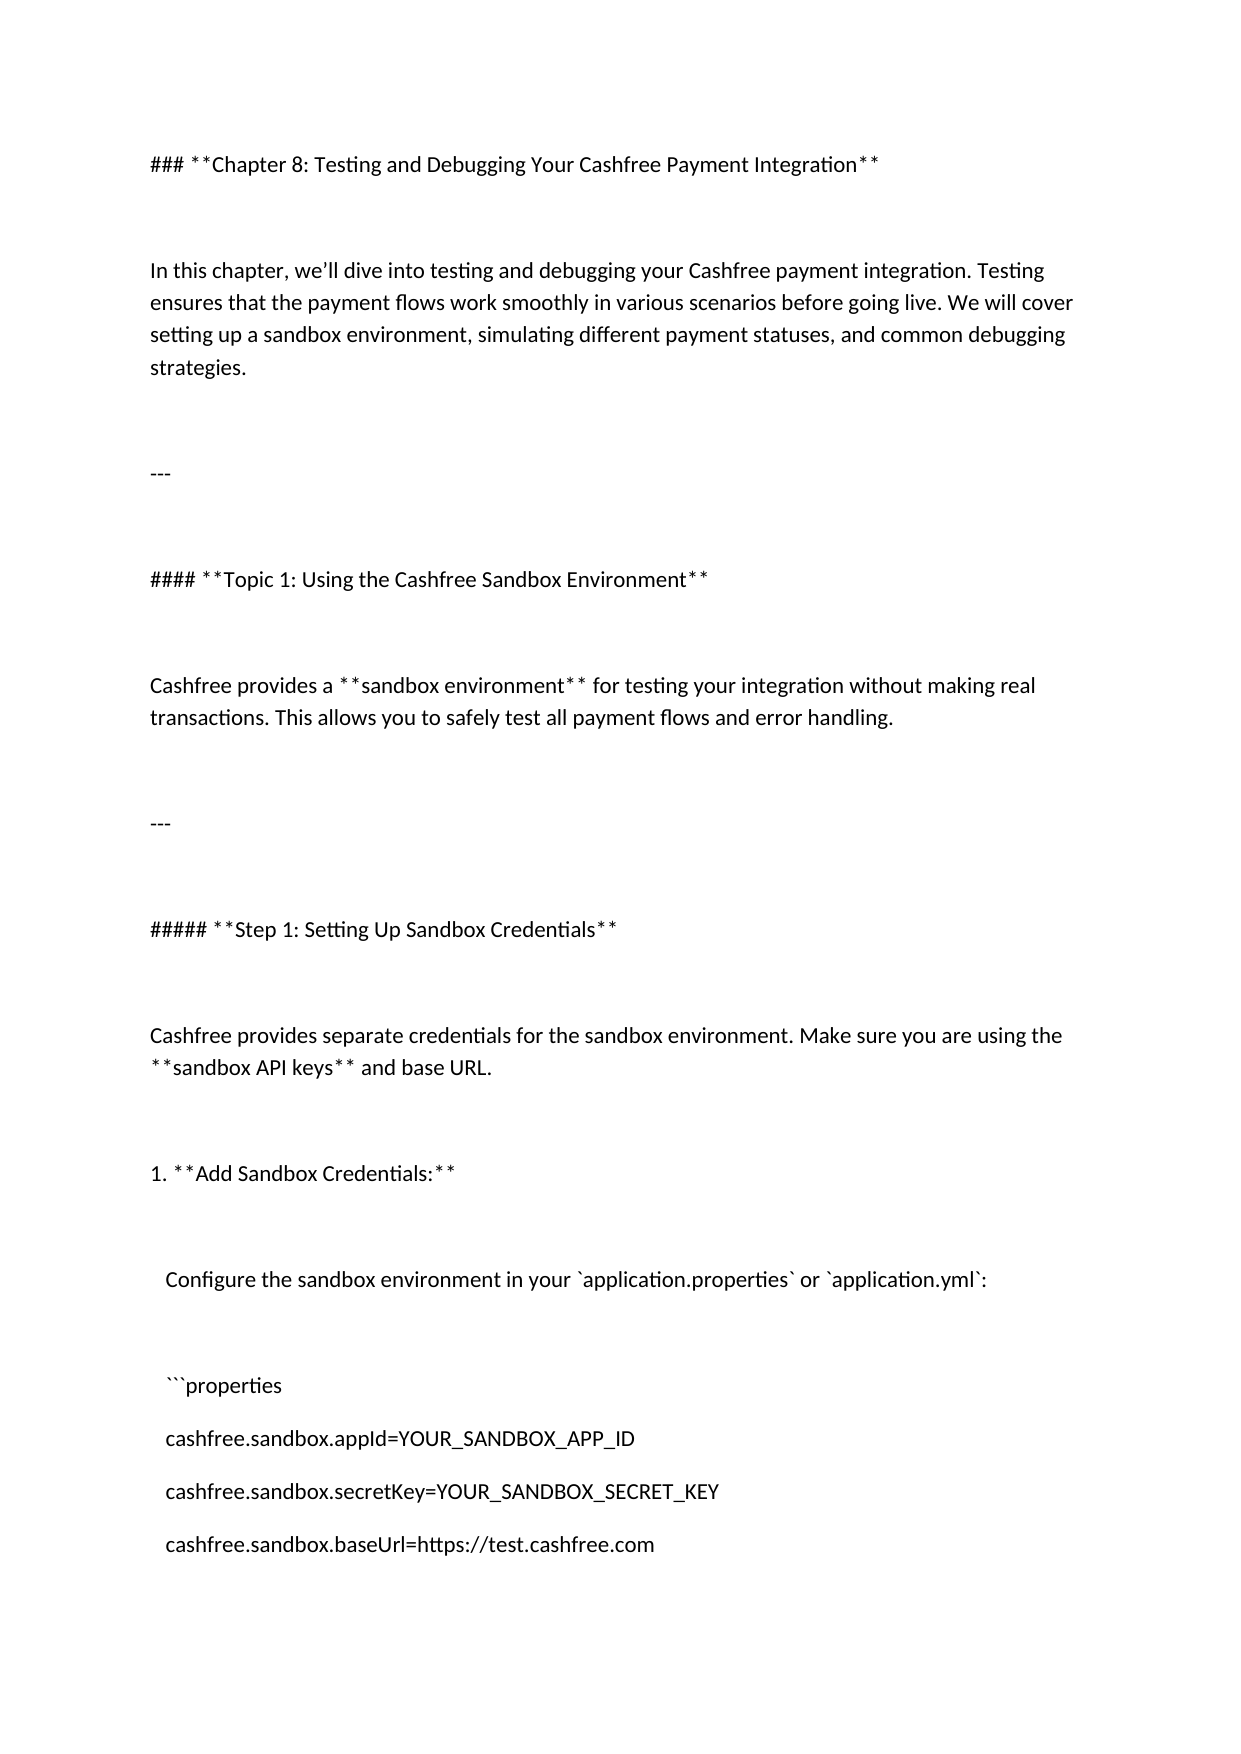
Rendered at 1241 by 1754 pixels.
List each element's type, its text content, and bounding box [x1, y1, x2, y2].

text Cashfree provides a **sandbox environment** for testing your integration without making real transactions. This allows you to safely test all payment flows and error handling. [150, 671, 1090, 731]
text ```properties [150, 1371, 1090, 1399]
text Cashfree provides separate credentials for the sandbox environment. Make sure you are using the **sandbox API keys** and base URL. [150, 1021, 1090, 1081]
text cashfree.sandbox.secretKey=YOUR_SANDBOX_SECRET_KEY [150, 1477, 1090, 1505]
text ### **Chapter 8: Testing and Debugging Your Cashfree Payment Integration** [150, 150, 1090, 178]
text 1. **Add Sandbox Credentials:** [150, 1159, 1090, 1187]
text --- [150, 459, 1090, 487]
text cashfree.sandbox.appId=YOUR_SANDBOX_APP_ID [150, 1424, 1090, 1452]
text --- [150, 809, 1090, 837]
text ##### **Step 1: Setting Up Sandbox Credentials** [150, 915, 1090, 943]
text Configure the sandbox environment in your `application.properties` or `application.yml`: [150, 1265, 1090, 1293]
text #### **Topic 1: Using the Cashfree Sandbox Environment** [150, 565, 1090, 593]
text cashfree.sandbox.baseUrl=https://test.cashfree.com [150, 1530, 1090, 1558]
text In this chapter, we’ll dive into testing and debugging your Cashfree payment integration. Testing ensures that the payment flows work smoothly in various scenarios before going live. We will cover setting up a sandbox environment, simulating different payment statuses, and common debugging strategies. [150, 256, 1090, 381]
